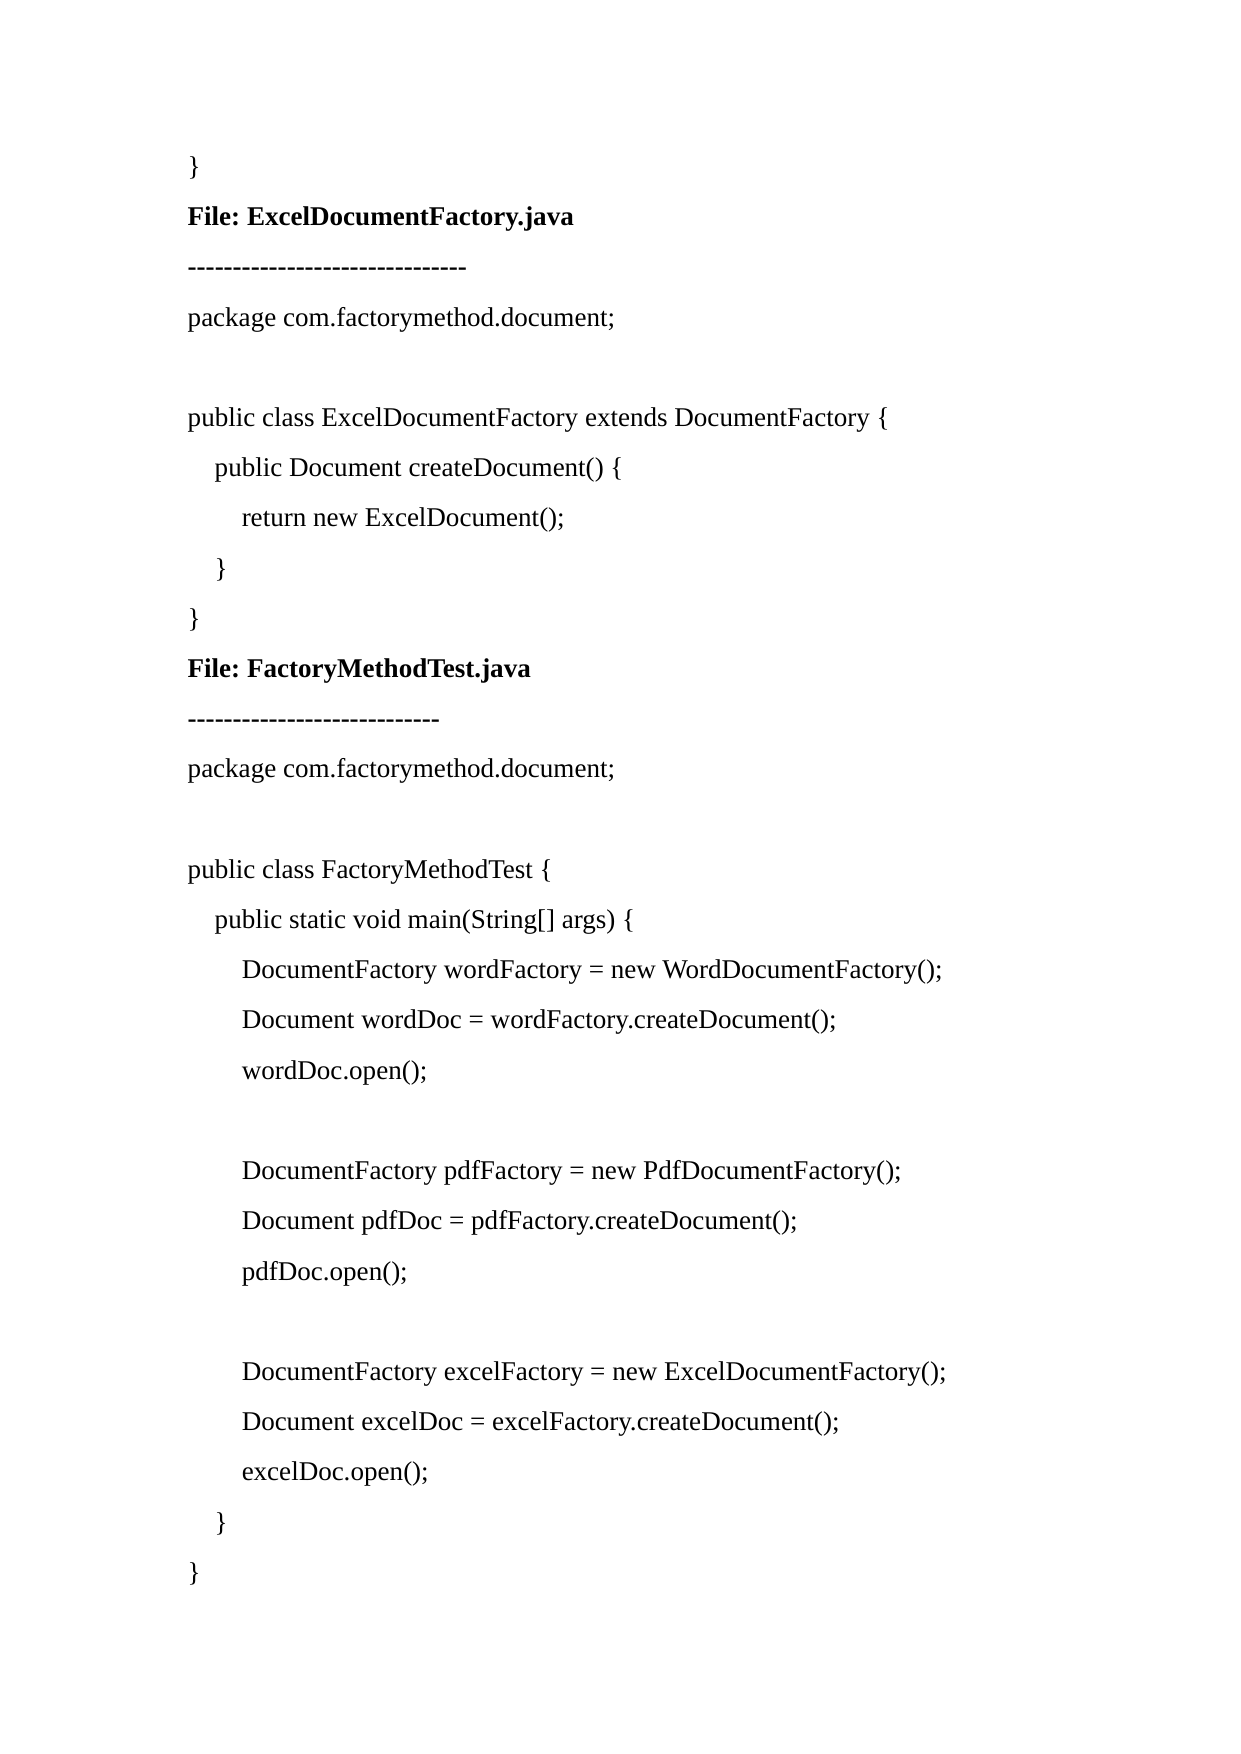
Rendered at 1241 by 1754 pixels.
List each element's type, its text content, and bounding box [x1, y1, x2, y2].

text } [187, 150, 1053, 181]
text excelDoc.open(); [187, 1455, 1053, 1487]
text DocumentFactory pdfFactory = new PdfDocumentFactory(); [187, 1154, 1053, 1185]
text pdfDoc.open(); [187, 1254, 1053, 1286]
text } [187, 1556, 1053, 1587]
text package com.factorymethod.document; [187, 301, 1053, 332]
text public static void main(String[] args) { [187, 903, 1053, 934]
text public class ExcelDocumentFactory extends DocumentFactory { [187, 401, 1053, 432]
text File: ExcelDocumentFactory.java [187, 200, 1053, 231]
text public class FactoryMethodTest { [187, 853, 1053, 884]
text DocumentFactory wordFactory = new WordDocumentFactory(); [187, 953, 1053, 984]
text package com.factorymethod.document; [187, 752, 1053, 784]
text ------------------------------- [187, 250, 1053, 282]
text wordDoc.open(); [187, 1054, 1053, 1085]
text return new ExcelDocument(); [187, 501, 1053, 533]
text } [187, 1506, 1053, 1537]
text Document excelDoc = excelFactory.createDocument(); [187, 1405, 1053, 1436]
text Document pdfDoc = pdfFactory.createDocument(); [187, 1204, 1053, 1236]
text Document wordDoc = wordFactory.createDocument(); [187, 1003, 1053, 1035]
text File: FactoryMethodTest.java [187, 652, 1053, 683]
text } [187, 602, 1053, 633]
text ---------------------------- [187, 702, 1053, 733]
text public Document createDocument() { [187, 451, 1053, 482]
text } [187, 552, 1053, 583]
text DocumentFactory excelFactory = new ExcelDocumentFactory(); [187, 1355, 1053, 1386]
